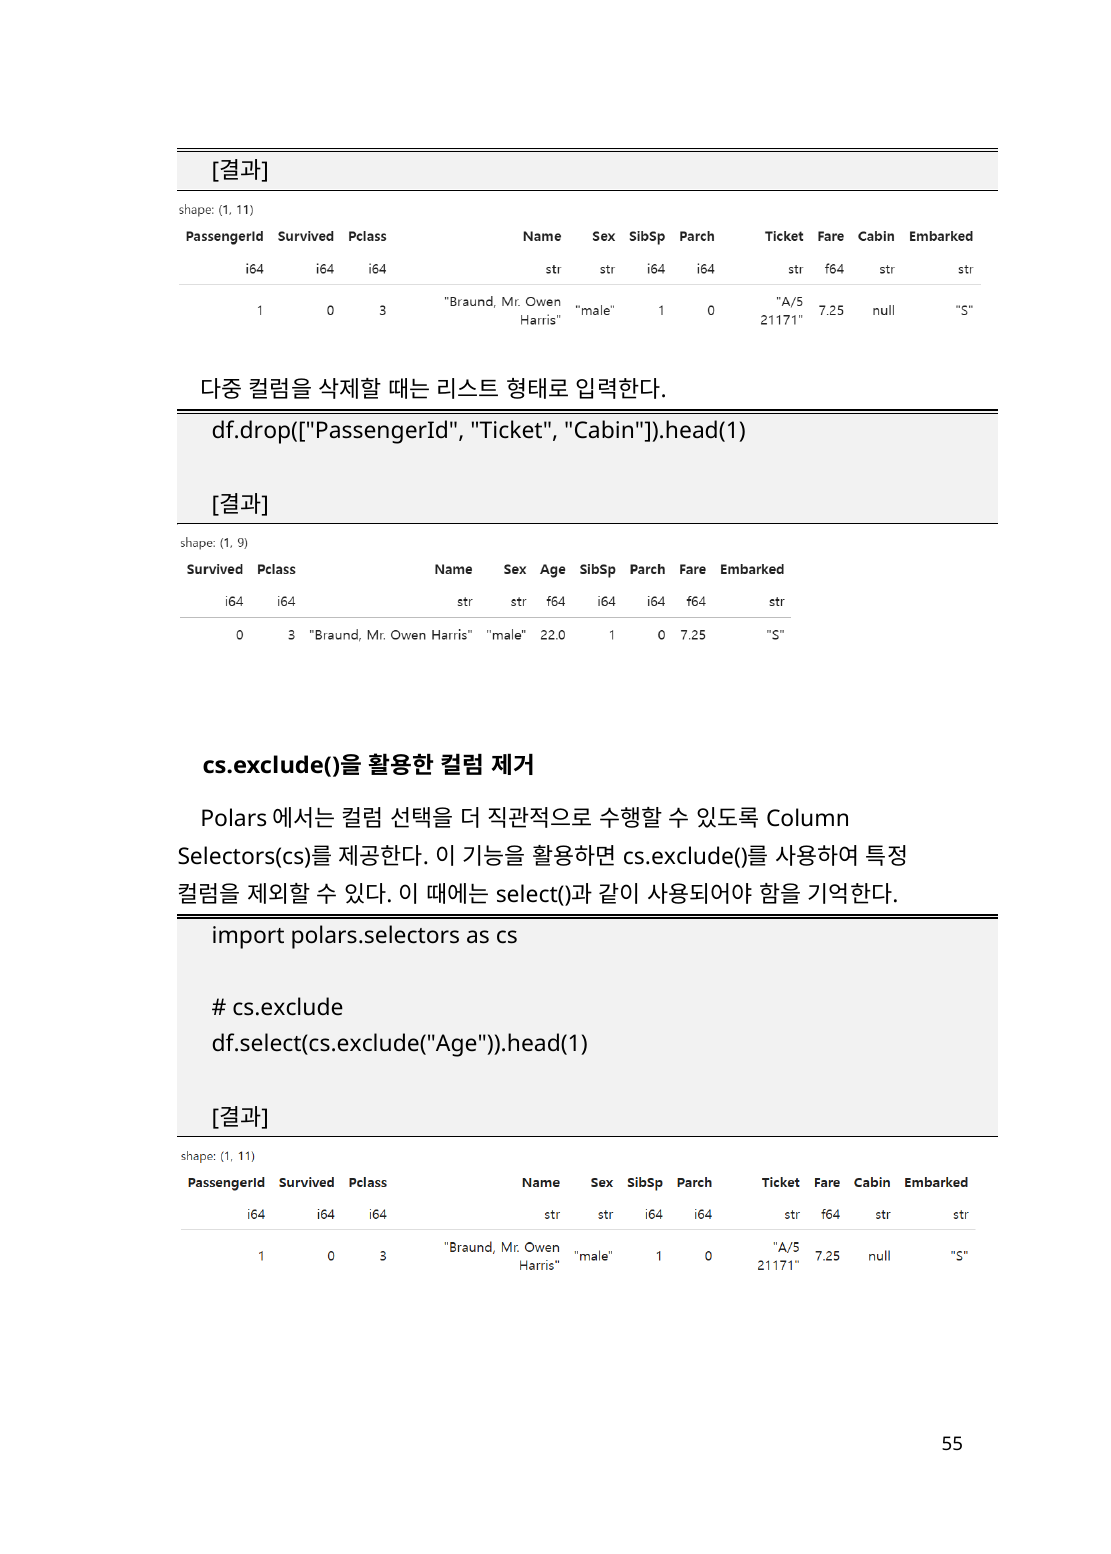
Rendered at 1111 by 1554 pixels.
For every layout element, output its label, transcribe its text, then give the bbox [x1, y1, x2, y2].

text 다중 컬럼을 삭제할 때는 리스트 형태로 입력한다. [177, 371, 963, 404]
table_header df.drop('Age').head(1) [결과] [177, 152, 998, 189]
picture [177, 524, 1000, 646]
text Polars에서는 컬럼 선택을 더 직관적으로 수행할 수 있도록 Column Selectors(cs)를 제공한다. 이 기능을 활용하면 cs.exclude()를 사용하여 특정 컬럼을 제외할 수 있다. 이 때에는 select()과 같이 사용되어야 함을 기억한다. [177, 799, 963, 909]
picture [177, 191, 1000, 331]
subtitle cs.exclude()을 활용한 컬럼 제거 [177, 747, 963, 780]
table_header import polars.selectors as cs # cs.exclude df.select(cs.exclude("Age")).head(1) [결과] [177, 919, 998, 1136]
table_header df.drop(["PassengerId", "Ticket", "Cabin"]).head(1) [결과] [177, 414, 998, 523]
picture [177, 1137, 996, 1279]
